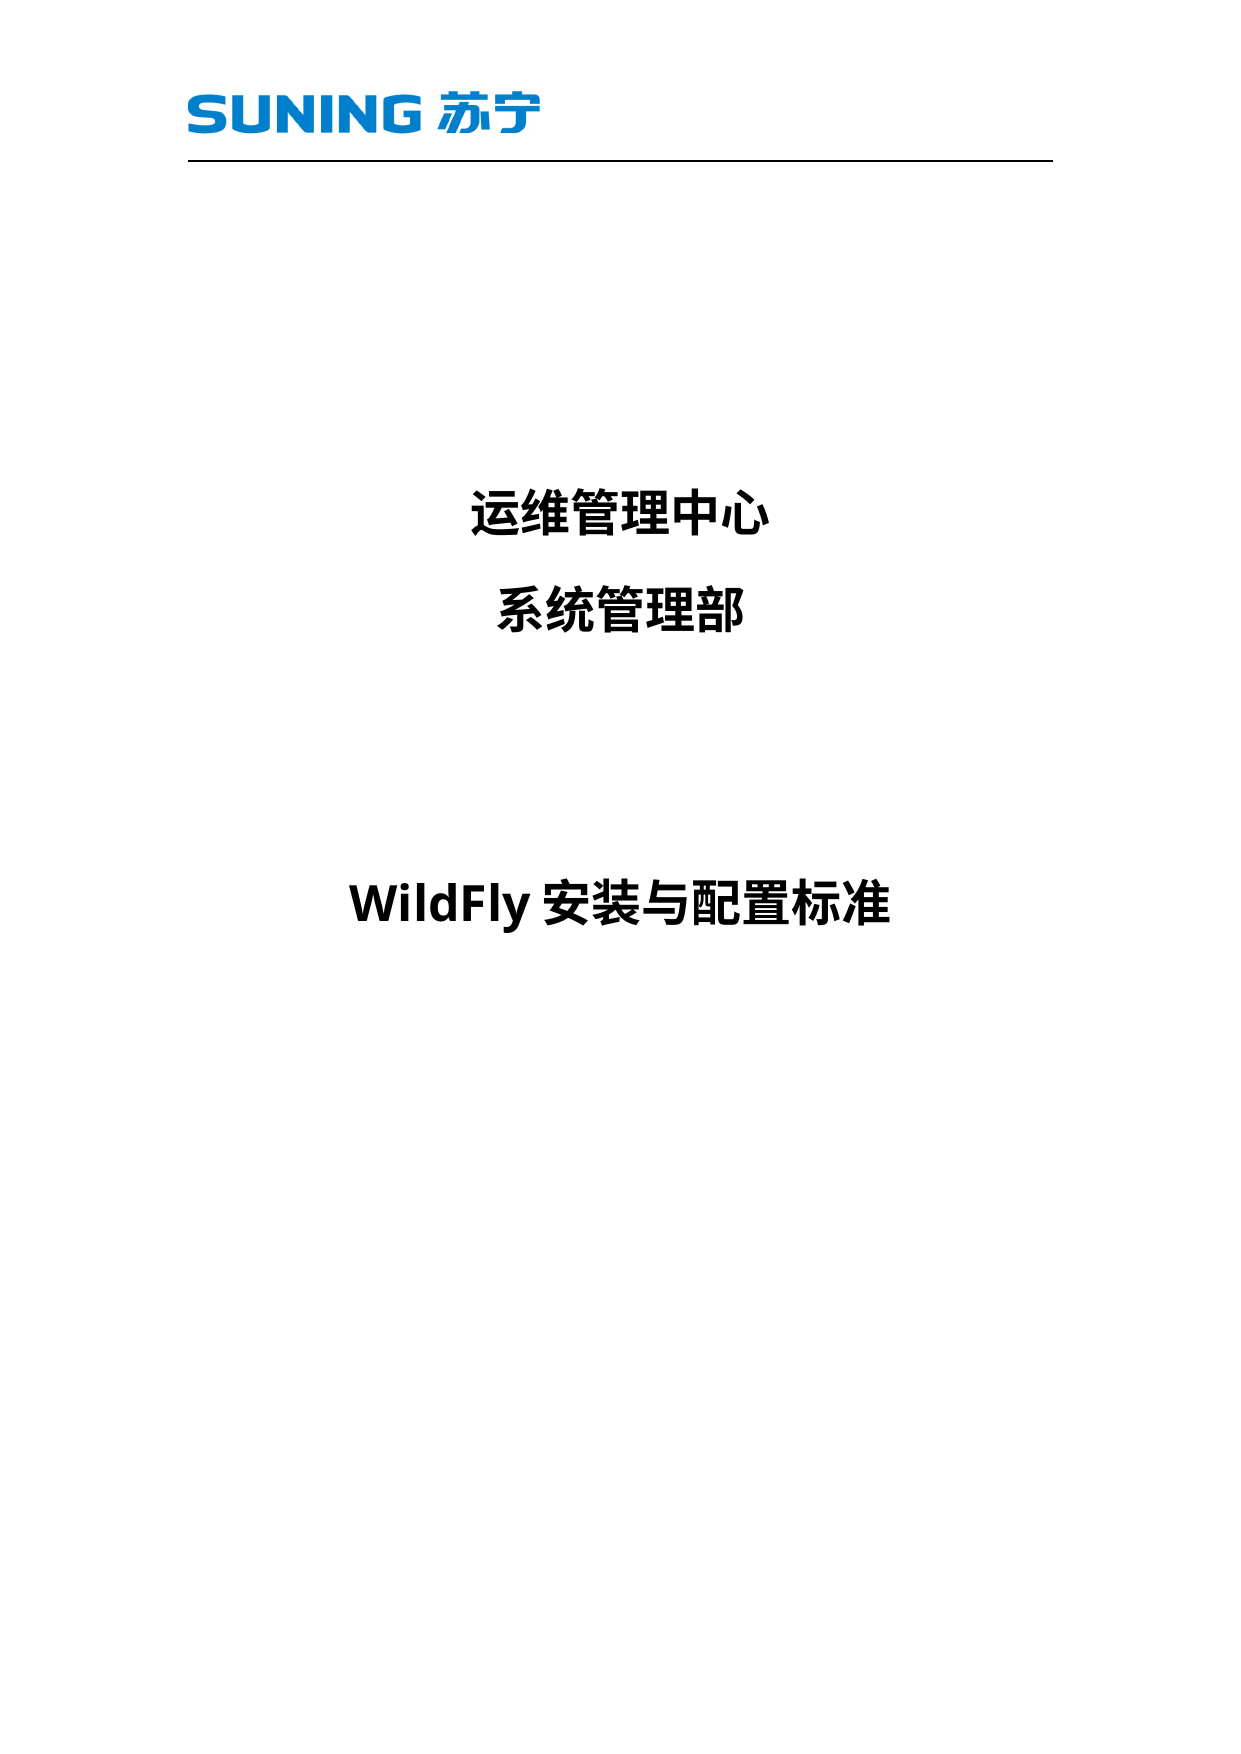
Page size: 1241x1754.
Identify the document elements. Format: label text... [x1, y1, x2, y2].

text WildFly安装与配置标准 [187, 851, 1053, 948]
picture [187, 88, 541, 136]
text 运维管理中心 [187, 461, 1053, 558]
text 系统管理部 [187, 558, 1053, 656]
